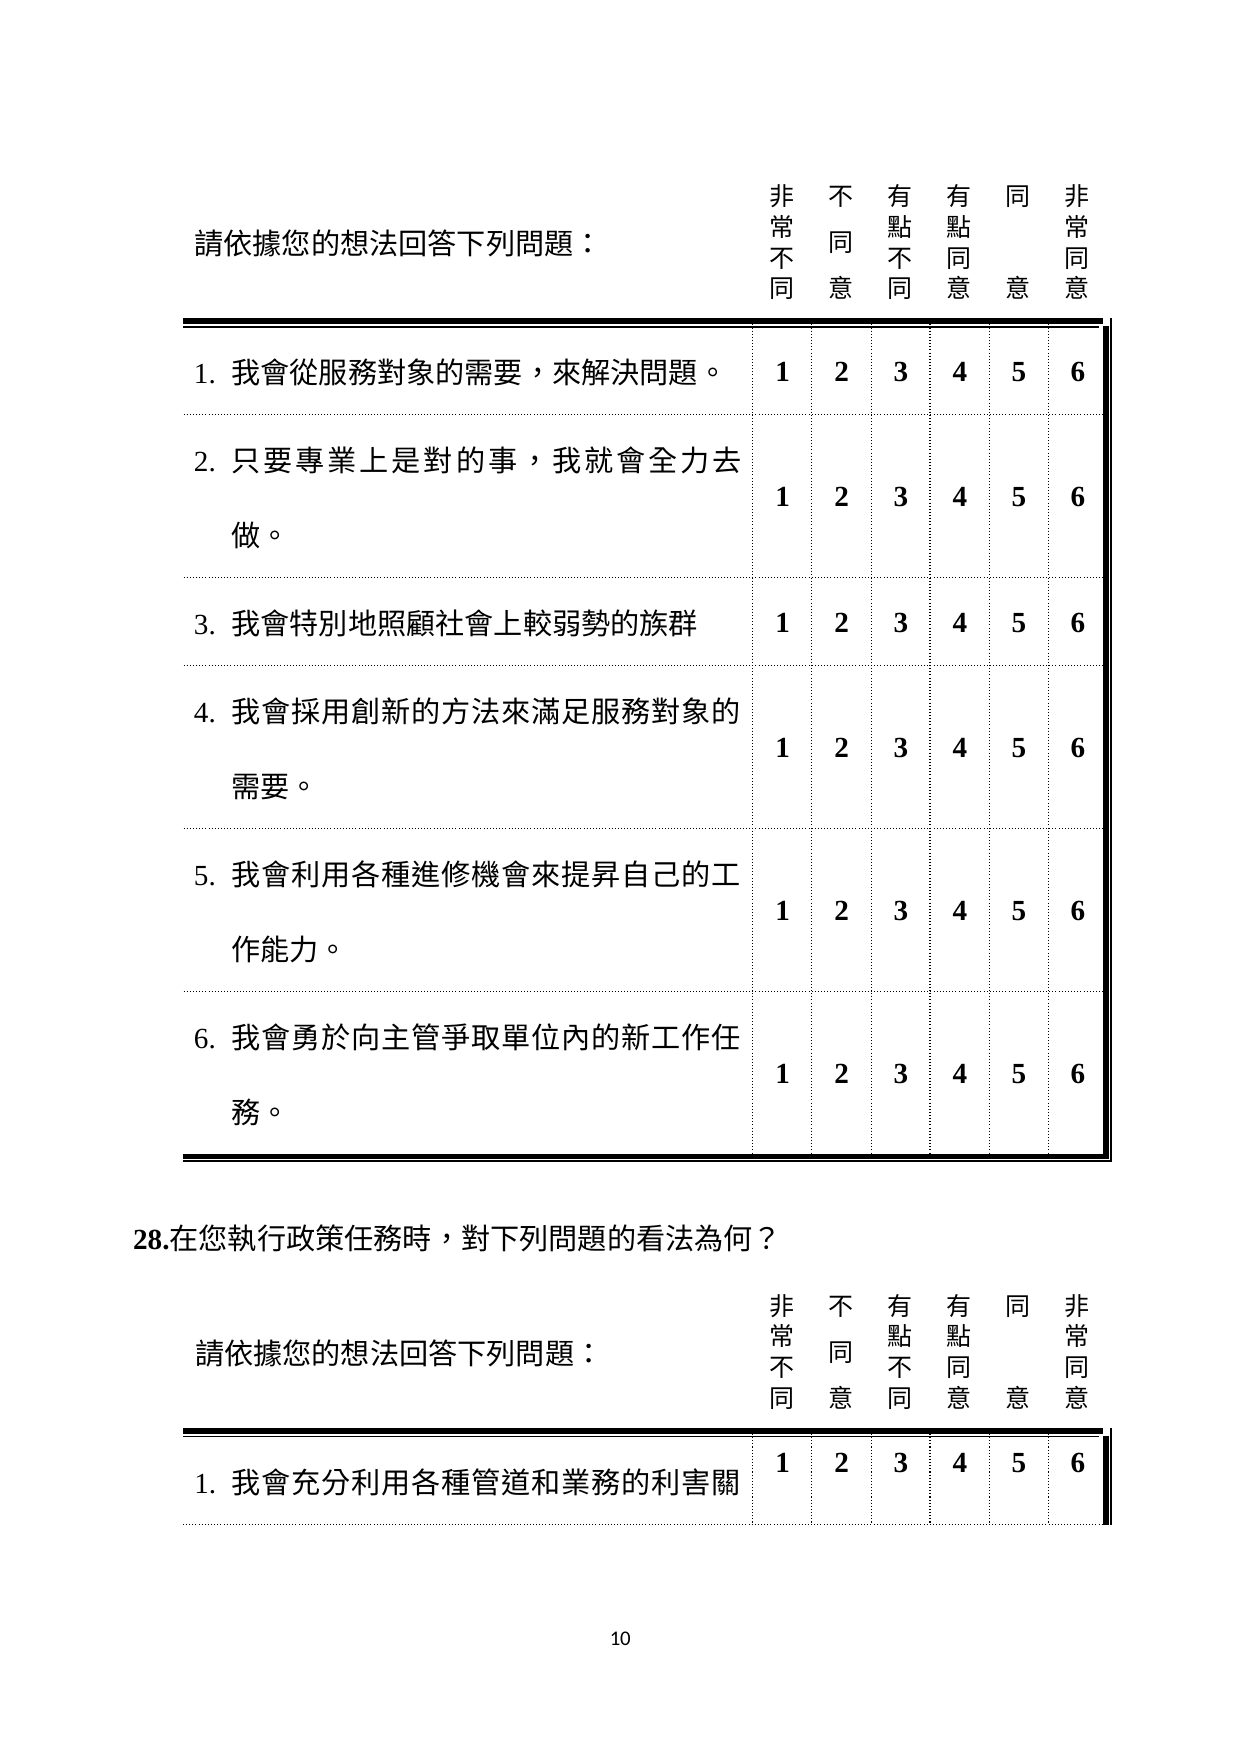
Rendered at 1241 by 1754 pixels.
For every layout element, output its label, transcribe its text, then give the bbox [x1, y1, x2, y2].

table_header 有點同意 [930, 1275, 989, 1428]
table_cell 1 [753, 414, 812, 577]
table_cell 6 [1048, 828, 1103, 991]
table_cell 1 [753, 991, 812, 1154]
table_cell 我會從服務對象的需要，來解決問題。 [183, 328, 753, 414]
table_cell 1 [753, 828, 812, 991]
table_cell 4 [930, 991, 989, 1154]
table_cell 6 [1048, 318, 1107, 414]
table_cell 3 [871, 828, 930, 991]
table_cell 6 [1048, 991, 1103, 1154]
table_header 同意 [989, 1275, 1048, 1428]
table_cell 3 [871, 1437, 930, 1524]
table_header 有點同意 [930, 166, 989, 318]
table_cell 5 [989, 328, 1048, 414]
table_header 有點不同意 [871, 166, 930, 318]
table_cell 6 [1048, 414, 1103, 577]
table_cell 5 [989, 414, 1048, 577]
table_header 有點不同意 [871, 1275, 930, 1428]
table_cell 4 [930, 328, 989, 414]
table_header 非常同意 [1048, 166, 1107, 318]
table_cell 3 [871, 328, 930, 414]
table_cell 我會採用創新的方法來滿足服務對象的需要。 [183, 665, 753, 828]
table_header 不同意 [812, 166, 871, 318]
table_header 非常不同意 [753, 1275, 812, 1428]
table_cell 2 [812, 828, 871, 991]
table_cell 3 [871, 577, 930, 665]
table_cell 3 [871, 991, 930, 1154]
table_header 請依據您的想法回答下列問題： [183, 1275, 753, 1428]
table_cell 只要專業上是對的事，我就會全力去做。 [183, 414, 753, 577]
table_cell 1 [753, 328, 812, 414]
table_cell 我會勇於向主管爭取單位內的新工作任務。 [183, 991, 753, 1154]
table_cell 我會利用各種進修機會來提昇自己的工作能力。 [183, 828, 753, 991]
table_cell 4 [930, 577, 989, 665]
table_cell 我會充分利用各種管道和業務的利害關係者溝通。 [183, 1437, 753, 1524]
table_cell 3 [871, 414, 930, 577]
table_cell 2 [812, 414, 871, 577]
table_cell 5 [989, 991, 1048, 1154]
table_cell 4 [930, 828, 989, 991]
table_header 請依據您的想法回答下列問題： [183, 166, 753, 318]
table_cell 4 [930, 1437, 989, 1524]
table_cell 2 [812, 328, 871, 414]
table_cell 1 [753, 1437, 812, 1524]
table_cell 4 [930, 414, 989, 577]
table_cell 6 [1048, 665, 1103, 828]
table_cell 1 [753, 577, 812, 665]
table_cell 2 [812, 1437, 871, 1524]
table_header 非常不同意 [753, 166, 812, 318]
table_cell 5 [989, 577, 1048, 665]
table_cell 2 [812, 577, 871, 665]
table_cell 2 [812, 991, 871, 1154]
table_cell 5 [989, 828, 1048, 991]
table_header 不同意 [812, 1275, 871, 1428]
table_cell 4 [930, 665, 989, 828]
table_cell 我會特別地照顧社會上較弱勢的族群 [183, 577, 753, 665]
table_cell 5 [989, 665, 1048, 828]
table_cell 1 [753, 665, 812, 828]
table_cell 2 [812, 665, 871, 828]
table_header 同意 [989, 166, 1048, 318]
table_header 非常同意 [1048, 1275, 1107, 1428]
table_cell 6 [1048, 577, 1103, 665]
table_cell 3 [871, 665, 930, 828]
list 在您執行政策任務時，對下列問題的看法為何？ [133, 1199, 1107, 1274]
table_cell 5 [989, 1437, 1048, 1524]
table_cell 6 [1048, 1428, 1107, 1524]
